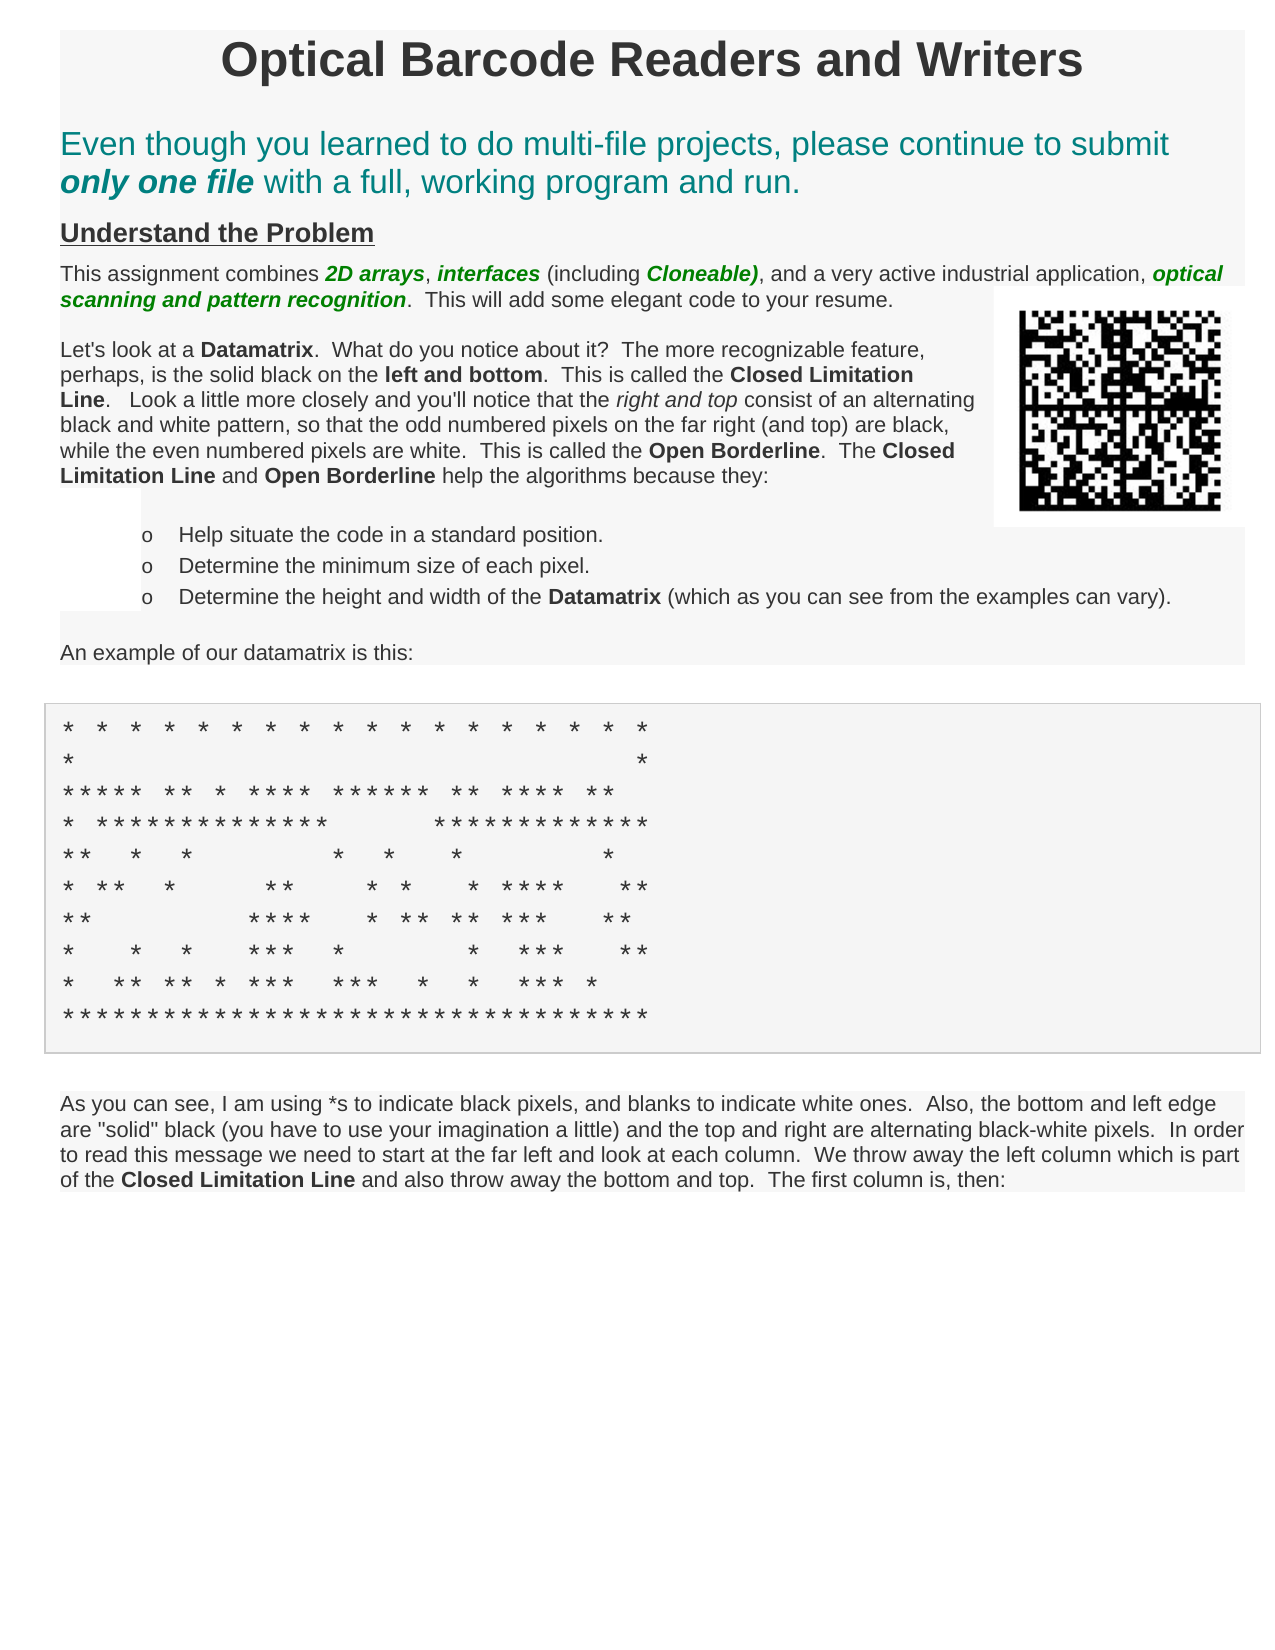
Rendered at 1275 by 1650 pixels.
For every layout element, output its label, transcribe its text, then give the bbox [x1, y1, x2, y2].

text Optical Barcode Readers and Writers [60, 30, 1245, 86]
text As you can see, I am using *s to indicate black pixels, and blanks to indicate white ones. Also, the bottom and left edge are "solid" black (you have to use your imagination a little) and the top and right are alternating black-white pixels. In order to read this message we need to start at the far left and look at each column. We throw away the left column which is part of the Closed Limitation Line and also throw away the bottom and top. The first column is, then: [60, 1091, 1245, 1192]
picture [993, 286, 1245, 527]
list Help situate the code in a standard position. [141, 517, 1245, 548]
list Determine the height and width of the Datamatrix (which as you can see from the examples can vary). [141, 579, 1245, 611]
text Let's look at a Datamatrix. What do you notice about it? The more recognizable feature, perhaps, is the solid black on the left and bottom. This is called the Closed Limitation Line. Look a little more closely and you'll notice that the right and top consist of an alternating black and white pattern, so that the odd numbered pixels on the far right (and top) are black, while the even numbered pixels are white. This is called the Open Borderline. The Closed Limitation Line and Open Borderline help the algorithms because they: [60, 337, 993, 488]
text This assignment combines 2D arrays, interfaces (including Cloneable), and a very active industrial application, optical scanning and pattern recognition. This will add some elegant code to your resume. [60, 261, 1245, 312]
text An example of our datamatrix is this: [60, 640, 1245, 665]
list Determine the minimum size of each pixel. [141, 548, 1245, 579]
text Even though you learned to do multi-file projects, please continue to submit only one file with a full, working program and run. [60, 124, 1245, 201]
text Understand the Problem [60, 217, 1245, 249]
text * * * * * * * * * * * * * * * * * * * * ***** ** * **** ****** ** **** ** * ************** ************* ** * * * * * * * ** * ** * * * **** ** ** **** * ** ** *** ** * * * *** * * *** ** * ** ** * *** *** * * *** * *********************************** [46, 704, 1260, 1052]
